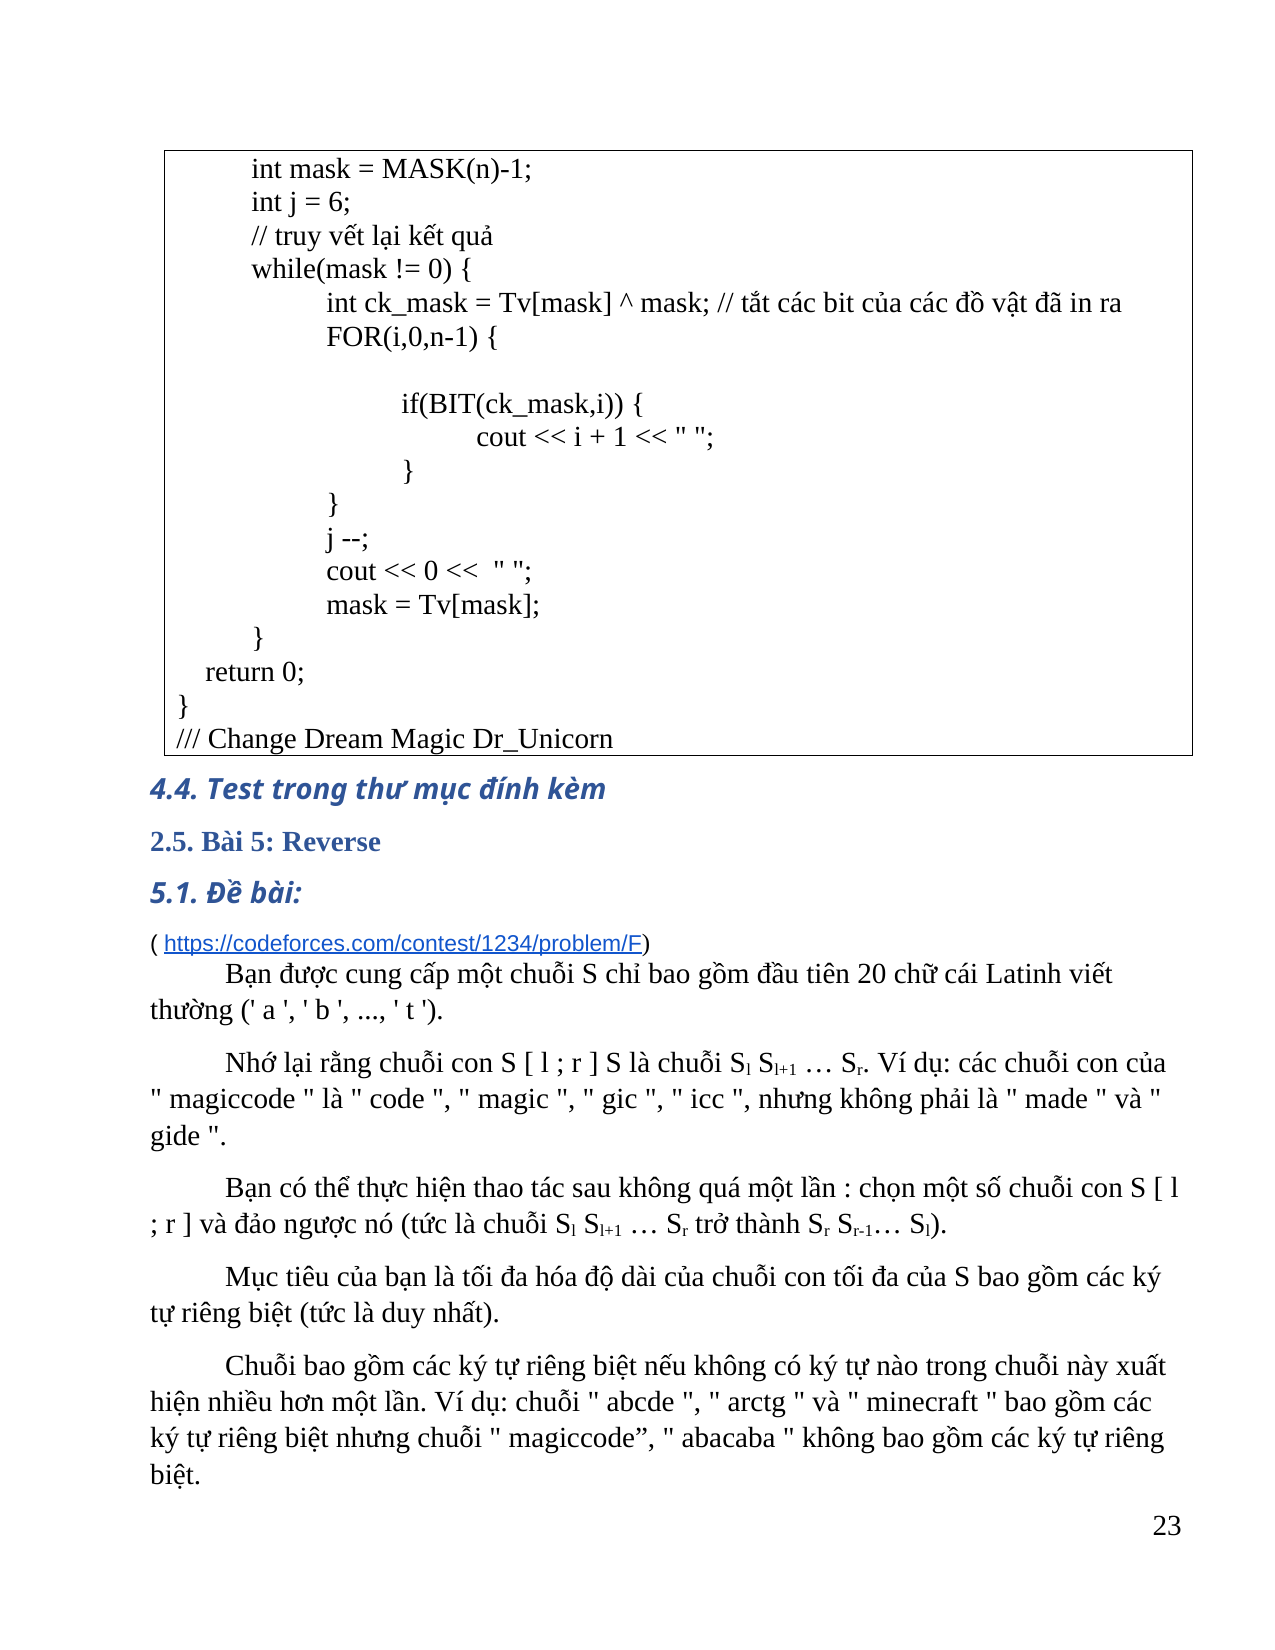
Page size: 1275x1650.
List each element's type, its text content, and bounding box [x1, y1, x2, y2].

text Chuỗi bao gồm các ký tự riêng biệt nếu không có ký tự nào trong chuỗi này xuất hiện nhiều hơn một lần. Ví dụ: chuỗi " abcde ", " arctg " và " minecraft " bao gồm các ký tự riêng biệt nhưng chuỗi " magiccode”, " abacaba " không bao gồm các ký tự riêng biệt. [150, 1348, 1181, 1490]
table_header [165, 151, 1192, 755]
text Mục tiêu của bạn là tối đa hóa độ dài của chuỗi con tối đa của S bao gồm các ký tự riêng biệt (tức là duy nhất). [150, 1259, 1181, 1329]
subtitle 2.5. Bài 5: Reverse [150, 824, 1181, 857]
subtitle 5.1. Đề bài: [150, 872, 1181, 912]
text Nhớ lại rằng chuỗi con S [ l ; r ] S là chuỗi Sl Sl+1 … Sr. Ví dụ: các chuỗi con của " magiccode " là " code ", " magic ", " gic ", " icc ", nhưng không phải là " made " và " gide ". [150, 1045, 1181, 1151]
text Bạn được cung cấp một chuỗi S chỉ bao gồm đầu tiên 20 chữ cái Latinh viết thường (' a ', ' b ', ..., ' t '). [150, 956, 1181, 1026]
text Bạn có thể thực hiện thao tác sau không quá một lần : chọn một số chuỗi con S [ l ; r ] và đảo ngược nó (tức là chuỗi Sl Sl+1 … Sr trở thành Sr Sr-1… Sl). [150, 1170, 1181, 1240]
subtitle 4.4. Test trong thư mục đính kèm [150, 768, 1181, 808]
text ( https://codeforces.com/contest/1234/problem/F) [150, 928, 1181, 956]
